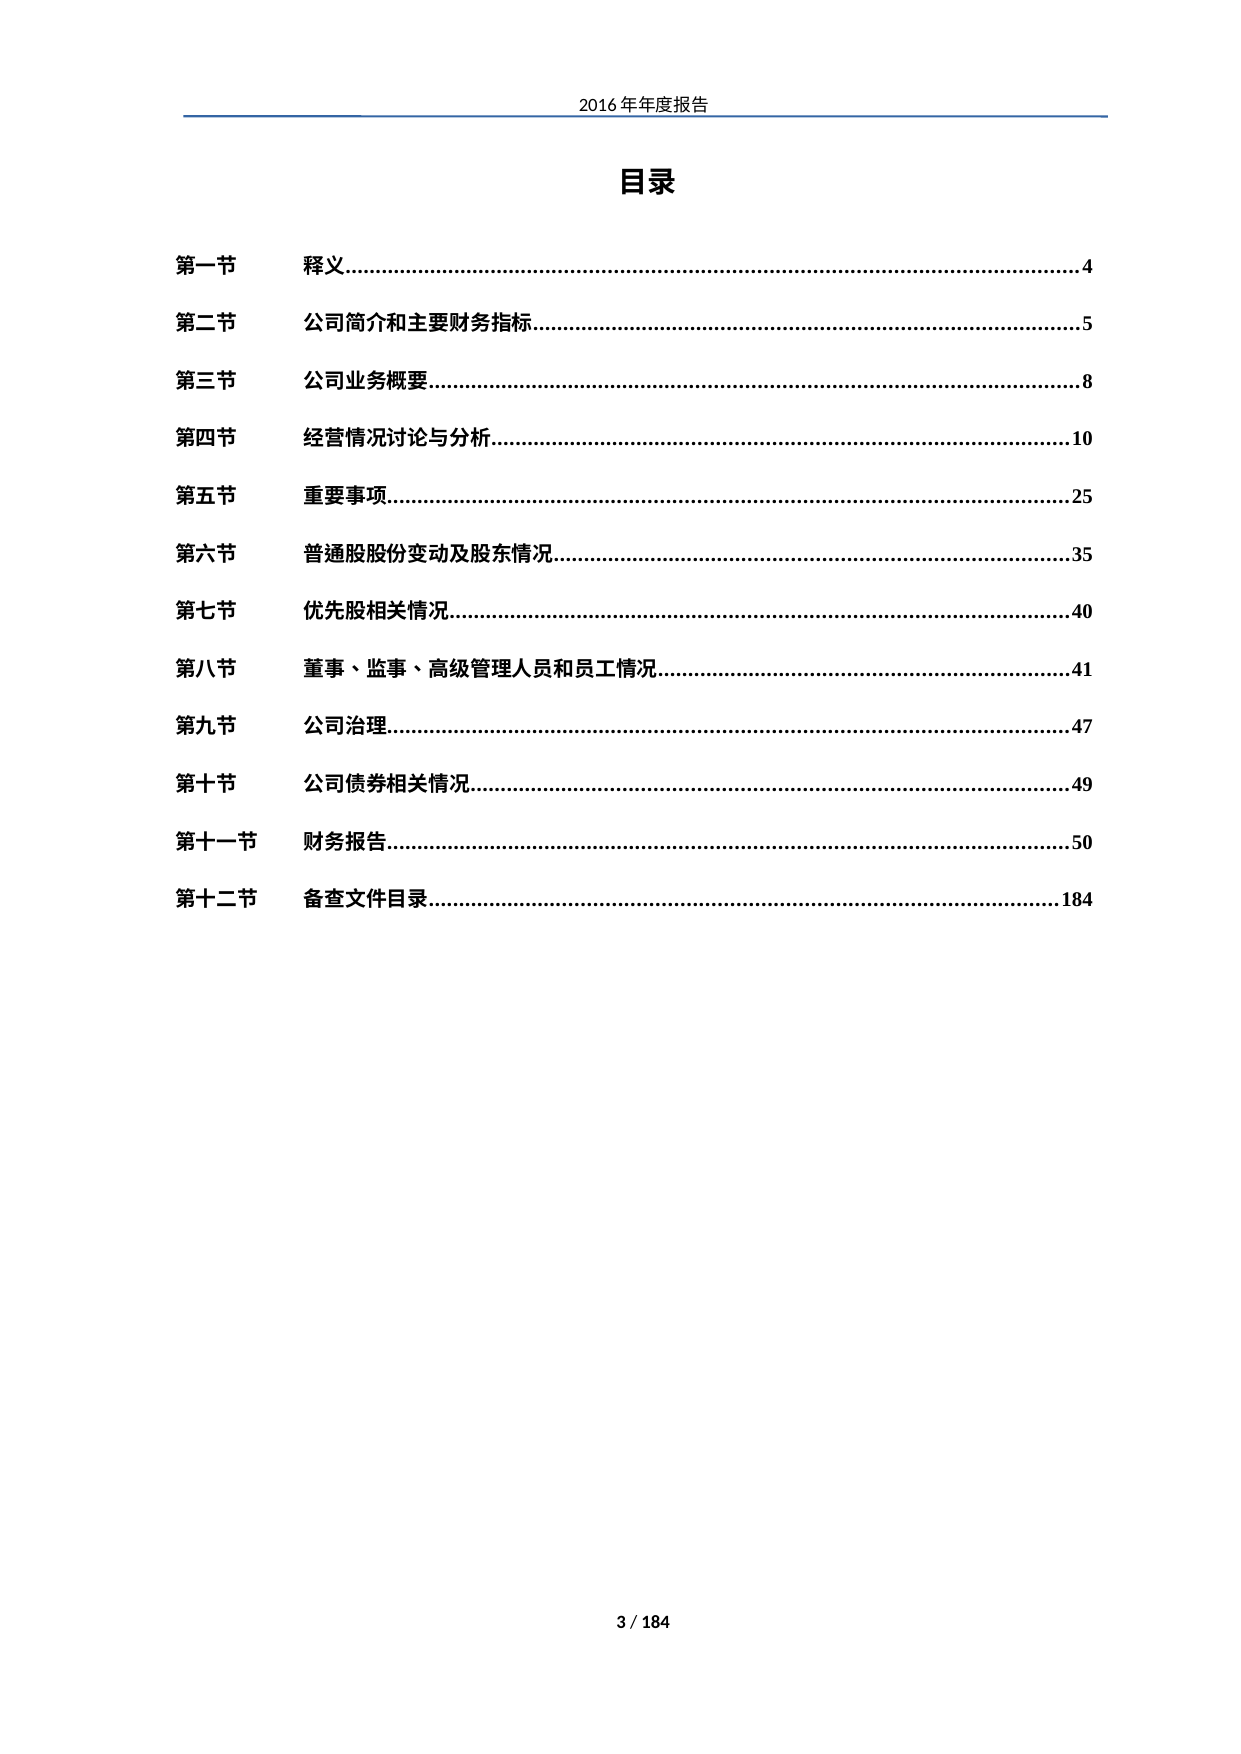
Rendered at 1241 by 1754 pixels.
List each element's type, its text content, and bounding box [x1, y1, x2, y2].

text 目录 [175, 161, 1119, 201]
text 第一节 释义 4 [175, 251, 1119, 279]
text 第十节 公司债券相关情况 49 [175, 769, 1119, 798]
text 第五节 重要事项 25 [175, 481, 1119, 509]
text 第八节 董事、监事、高级管理人员和员工情况 41 [175, 654, 1119, 682]
text 第三节 公司业务概要 8 [175, 366, 1119, 394]
text 第六节 普通股股份变动及股东情况 35 [175, 539, 1119, 567]
text 第七节 优先股相关情况 40 [175, 596, 1119, 625]
text 第十一节 财务报告 50 [175, 827, 1119, 855]
text 第十二节 备查文件目录 184 [175, 884, 1119, 913]
text 第四节 经营情况讨论与分析 10 [175, 423, 1119, 452]
text 第九节 公司治理 47 [175, 712, 1119, 740]
text 第二节 公司简介和主要财务指标 5 [175, 308, 1119, 337]
